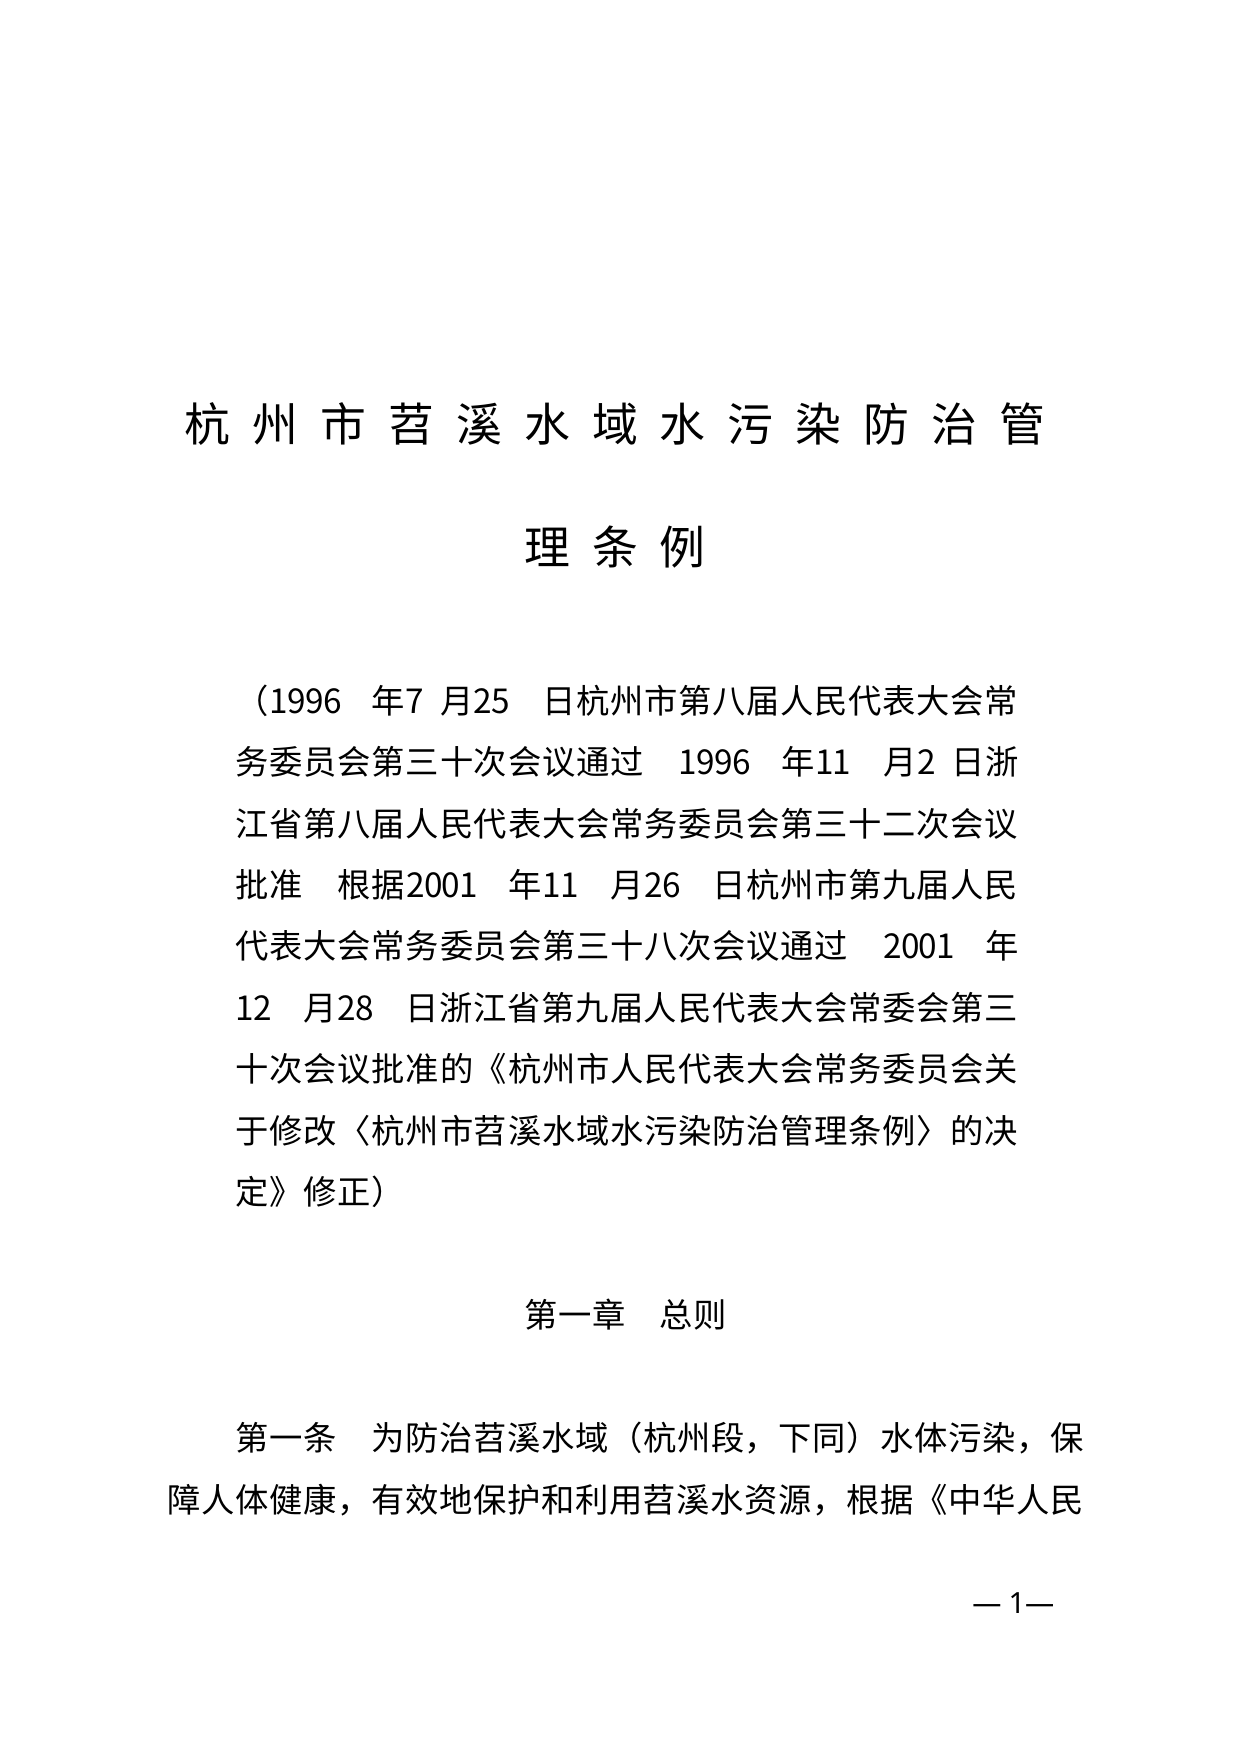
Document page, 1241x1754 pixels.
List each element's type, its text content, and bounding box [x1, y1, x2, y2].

text 杭州市苕溪水域水污染防治管理条例 [168, 361, 1084, 606]
text （1996年7月25日杭州市第八届人民代表大会常务委员会第三十次会议通过 1996年11月2日浙江省第八届人民代表大会常务委员会第三十二次会议批准 根据2001年11月26日杭州市第九届人民代表大会常务委员会第三十八次会议通过 2001年12月28日浙江省第九届人民代表大会常委会第三十次会议批准的《杭州市人民代表大会常务委员会关于修改〈杭州市苕溪水域水污染防治管理条例〉的决定》修正） [233, 668, 1019, 1221]
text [168, 1405, 1084, 1528]
text 第一章 总则 [168, 1282, 1084, 1344]
